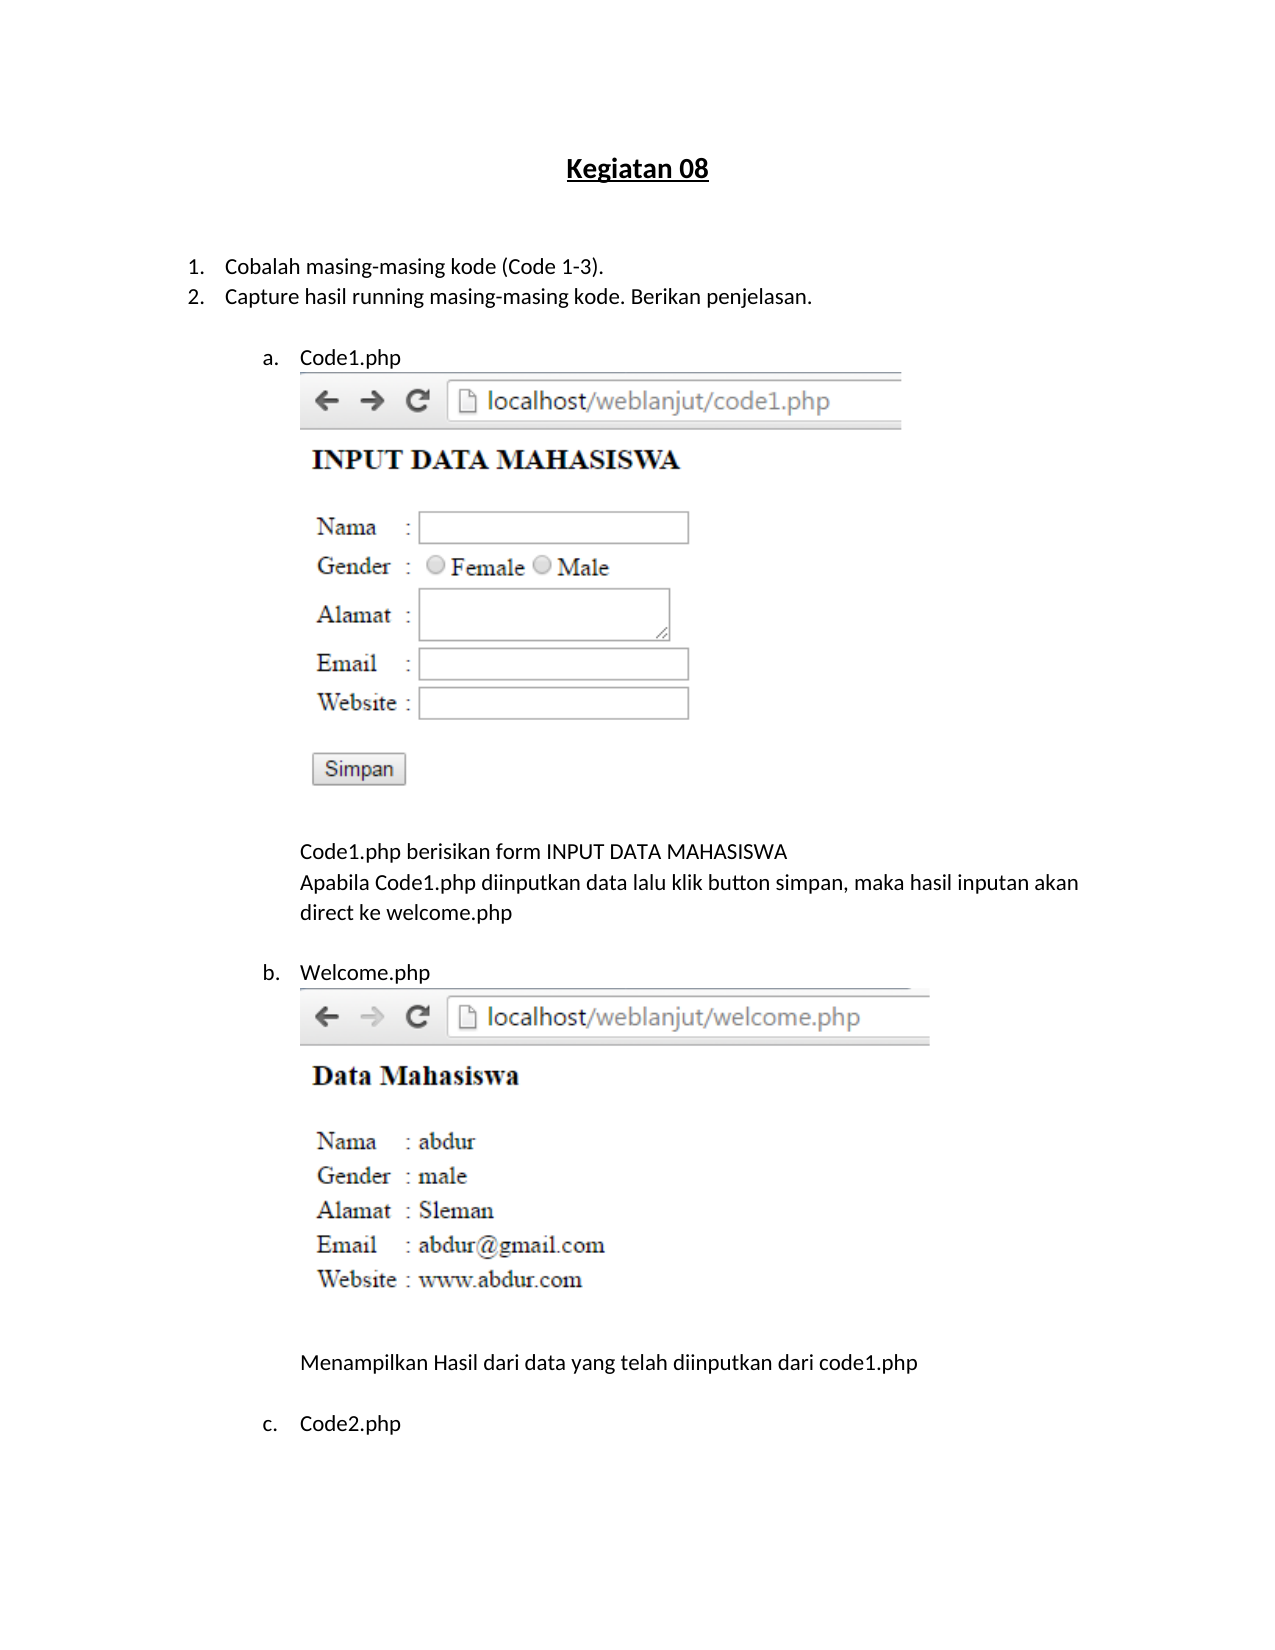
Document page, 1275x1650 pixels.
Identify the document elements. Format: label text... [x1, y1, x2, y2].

list Code2.php [262, 1409, 1125, 1437]
picture [300, 372, 902, 836]
picture [300, 988, 930, 1347]
list Code1.php [262, 343, 1125, 371]
list Menampilkan Hasil dari data yang telah diinputkan dari code1.php [300, 1348, 1125, 1377]
list Code1.php berisikan form INPUT DATA MAHASISWA [300, 837, 1125, 866]
list Capture hasil running masing-masing kode. Berikan penjelasan. [187, 282, 1125, 310]
list Apabila Code1.php diinputkan data lalu klik button simpan, maka hasil inputan akan direct ke welcome.php [300, 868, 1125, 926]
text Kegiatan 08 [150, 150, 1125, 186]
list Cobalah masing-masing kode (Code 1-3). [187, 252, 1125, 280]
list Welcome.php [262, 958, 1125, 986]
